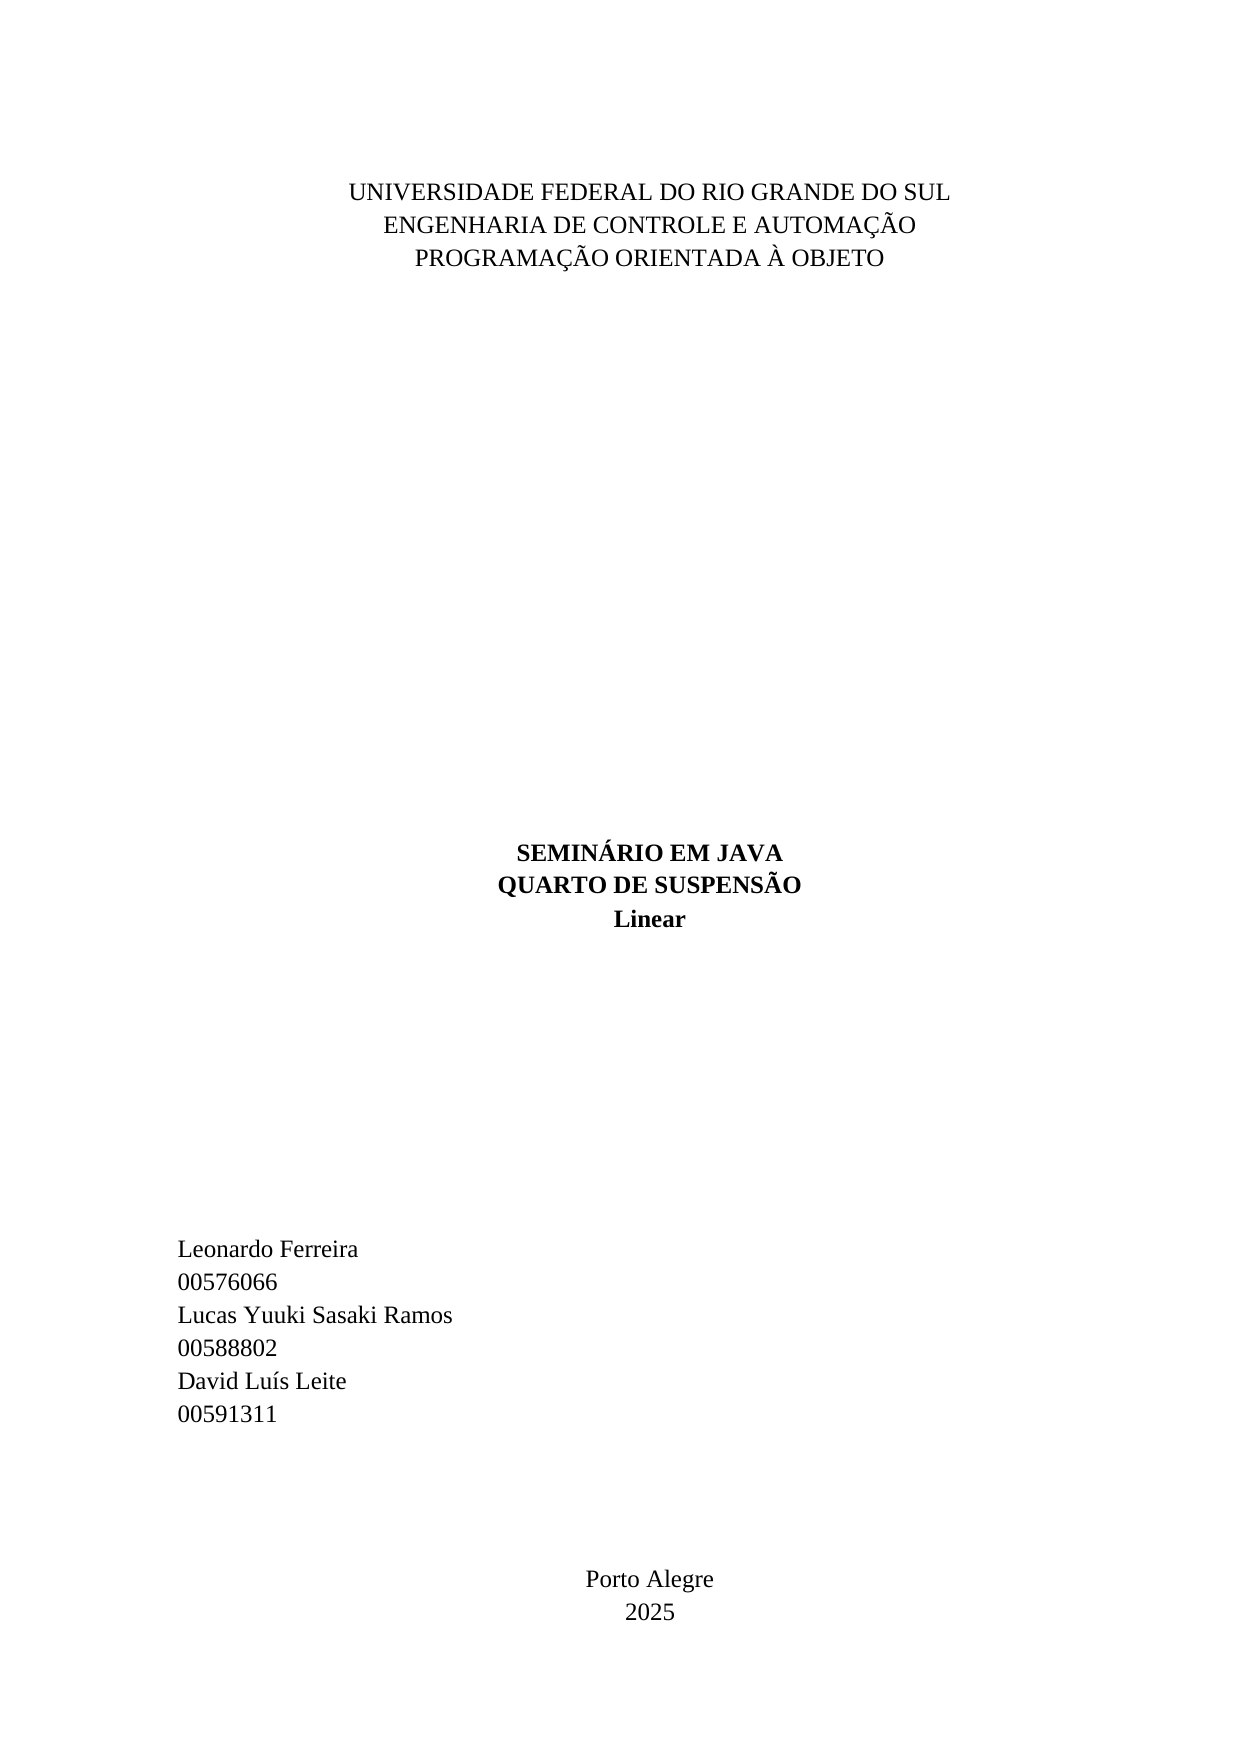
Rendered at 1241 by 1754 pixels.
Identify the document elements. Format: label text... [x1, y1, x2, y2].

text 2025 [177, 1597, 1122, 1626]
text Lucas Yuuki Sasaki Ramos [177, 1300, 1122, 1329]
text ENGENHARIA DE CONTROLE E AUTOMAÇÃO [177, 210, 1122, 239]
text Porto Alegre [177, 1564, 1122, 1593]
text UNIVERSIDADE FEDERAL DO RIO GRANDE DO SUL [177, 177, 1122, 206]
text Leonardo Ferreira [177, 1234, 1122, 1263]
text 00588802 [177, 1333, 1122, 1362]
text SEMINÁRIO EM JAVA [177, 838, 1122, 866]
text David Luís Leite [177, 1366, 1122, 1395]
text 00591311 [177, 1399, 1122, 1428]
text PROGRAMAÇÃO ORIENTADA À OBJETO [177, 243, 1122, 272]
text QUARTO DE SUSPENSÃO [177, 871, 1122, 899]
text Linear [177, 904, 1122, 932]
text 00576066 [177, 1267, 1122, 1296]
